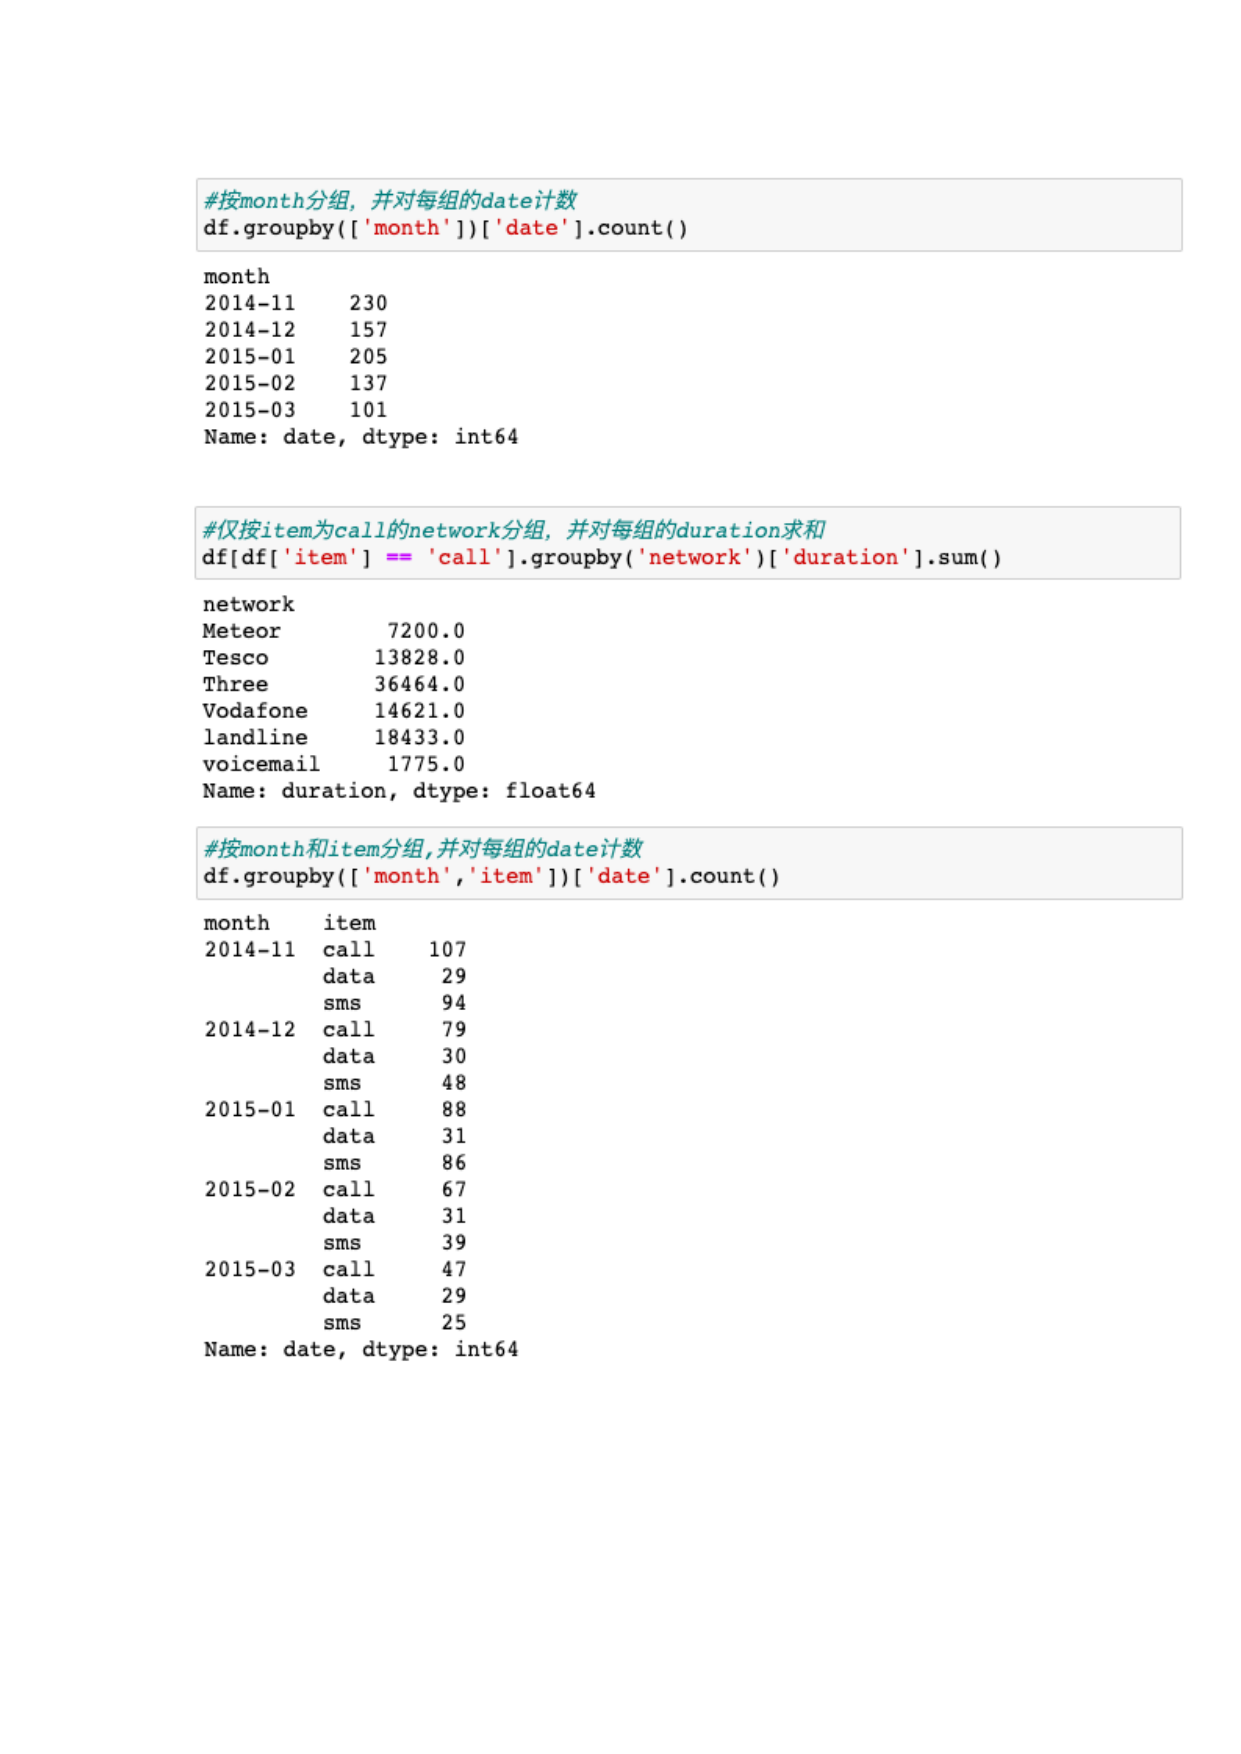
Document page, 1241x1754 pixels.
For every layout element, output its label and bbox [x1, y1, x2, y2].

picture [187, 162, 1191, 458]
picture [187, 487, 1196, 1372]
